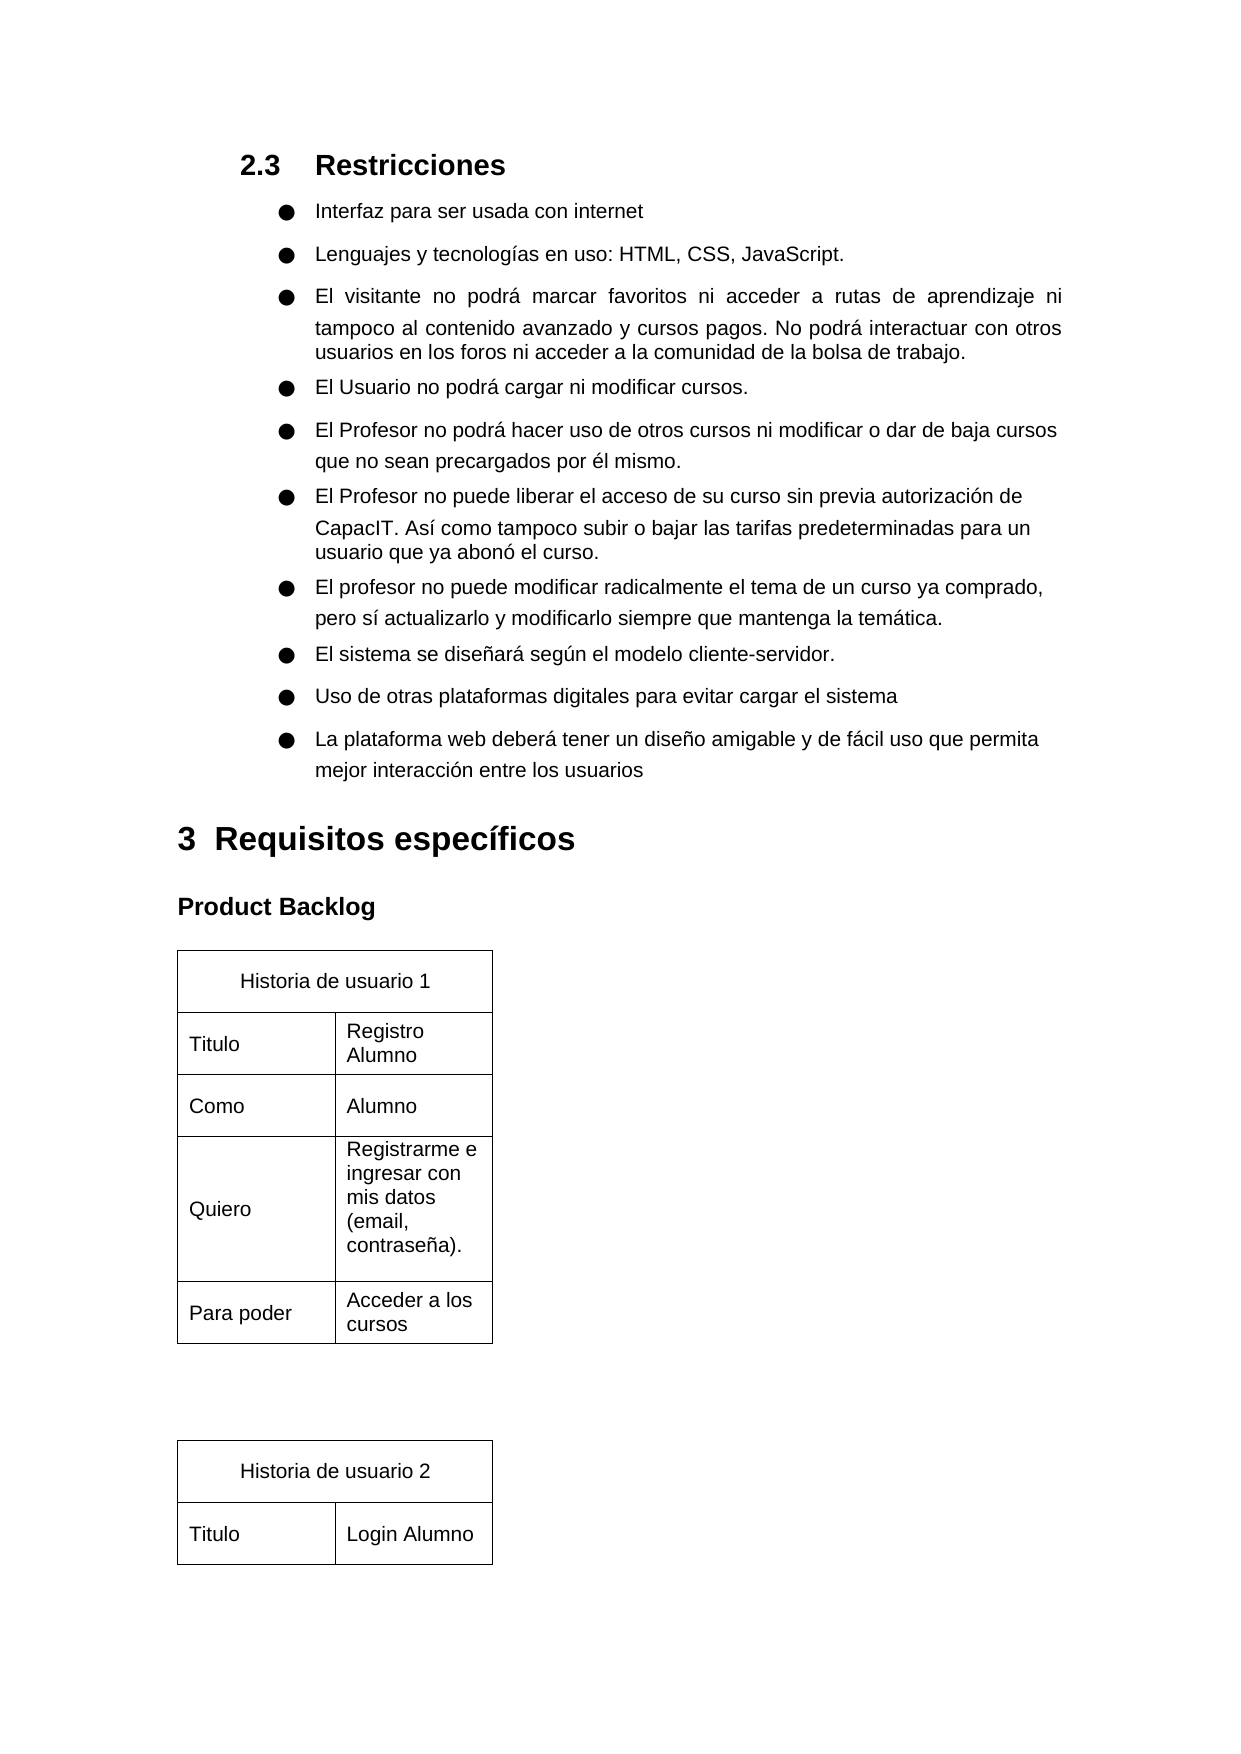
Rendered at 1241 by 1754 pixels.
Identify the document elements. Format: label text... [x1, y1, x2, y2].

table_cell Quiero [178, 1137, 335, 1281]
list Uso de otras plataformas digitales para evitar cargar el sistema [277, 673, 1063, 716]
table_cell Alumno [336, 1075, 492, 1136]
table_cell Como [178, 1075, 335, 1136]
list El sistema se diseñará según el modelo cliente-servidor. [277, 630, 1063, 673]
table_cell Para poder [178, 1282, 335, 1343]
table_cell Titulo [178, 1013, 335, 1074]
list El visitante no podrá marcar favoritos ni acceder a rutas de aprendizaje ni tampoco al contenido avanzado y cursos pagos. No podrá interactuar con otros usuarios en los foros ni acceder a la comunidad de la bolsa de trabajo. [277, 273, 1063, 363]
table_header Historia de usuario 1 [178, 951, 492, 1012]
table_cell Acceder a los cursos [336, 1282, 492, 1343]
table_cell Login Alumno [336, 1503, 492, 1564]
list El Profesor no puede liberar el acceso de su curso sin previa autorización de CapacIT. Así como tampoco subir o bajar las tarifas predeterminadas para un usuario que ya abonó el curso. [277, 473, 1063, 563]
table_cell Registro Alumno [336, 1013, 492, 1074]
list La plataforma web deberá tener un diseño amigable y de fácil uso que permita mejor interacción entre los usuarios [277, 716, 1063, 782]
list Requisitos específicos [177, 819, 1063, 857]
table_cell Titulo [178, 1503, 335, 1564]
table_header Historia de usuario 2 [178, 1441, 492, 1502]
list El Profesor no podrá hacer uso de otros cursos ni modificar o dar de baja cursos que no sean precargados por él mismo. [277, 406, 1063, 473]
list Restricciones [240, 148, 1063, 181]
list Lenguajes y tecnologías en uso: HTML, CSS, JavaScript. [277, 230, 1063, 273]
text Product Backlog [177, 892, 1063, 921]
list El profesor no puede modificar radicalmente el tema de un curso ya comprado, pero sí actualizarlo y modificarlo siempre que mantenga la temática. [277, 563, 1063, 630]
list El Usuario no podrá cargar ni modificar cursos. [277, 363, 1063, 406]
table_cell Registrarme e ingresar con mis datos (email, contraseña). [336, 1137, 492, 1281]
list Interfaz para ser usada con internet [277, 187, 1063, 230]
